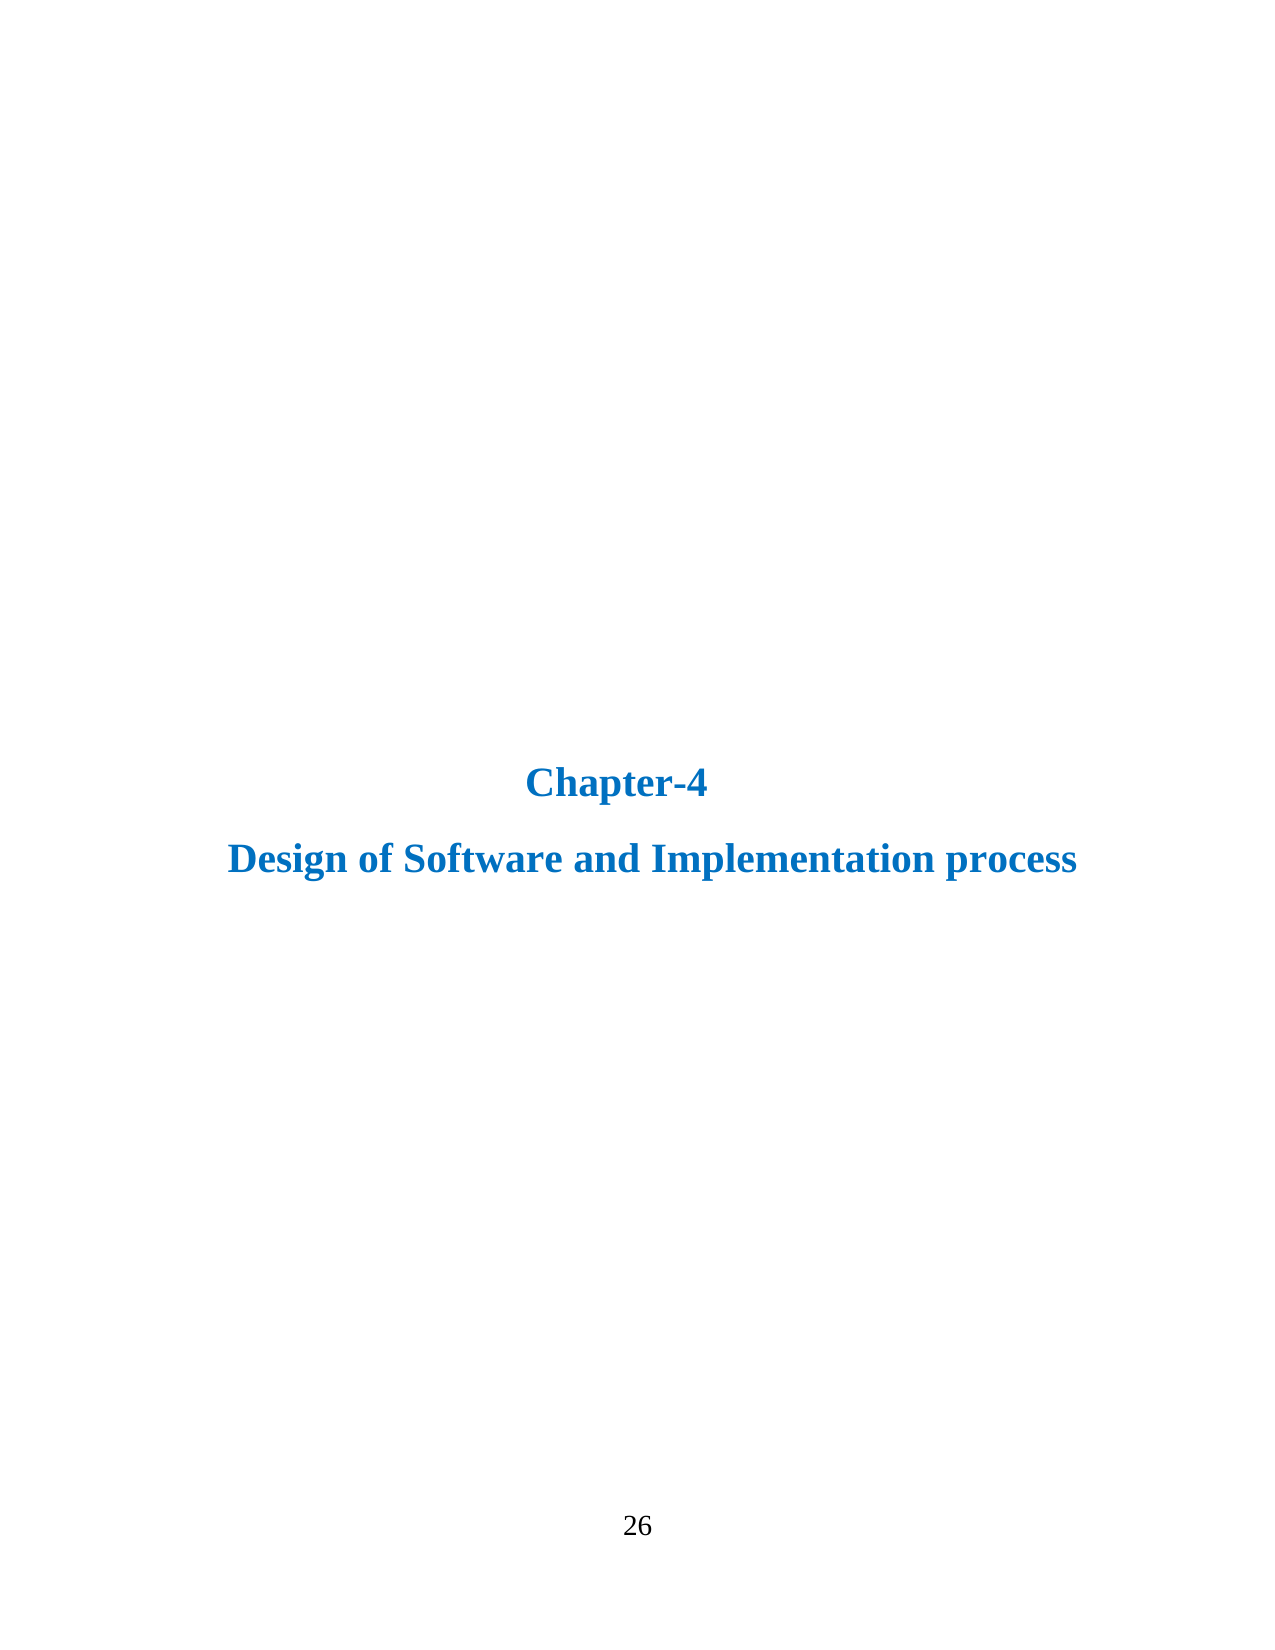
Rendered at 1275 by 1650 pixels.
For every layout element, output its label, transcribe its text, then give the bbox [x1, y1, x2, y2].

text Design of Software and Implementation process [180, 833, 1125, 881]
text Chapter-4 [450, 757, 1125, 805]
